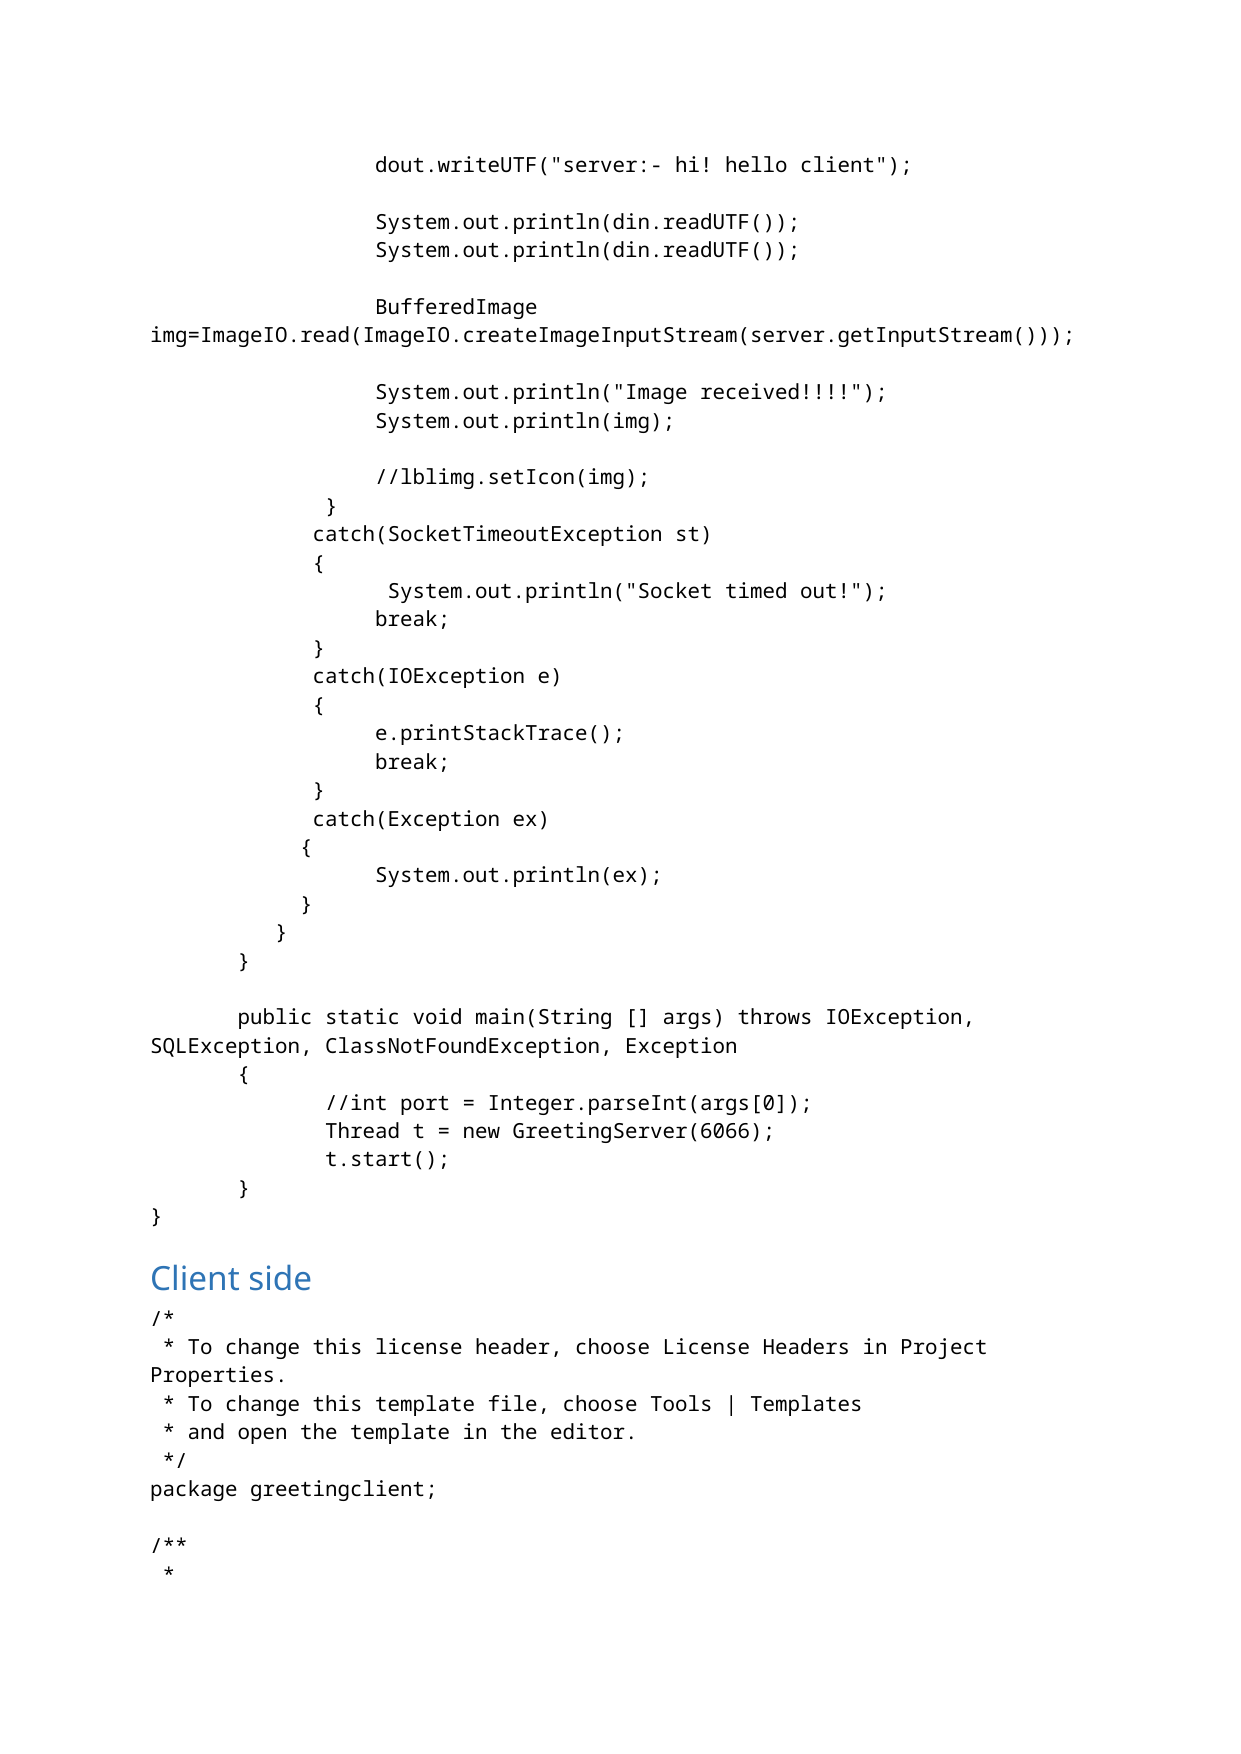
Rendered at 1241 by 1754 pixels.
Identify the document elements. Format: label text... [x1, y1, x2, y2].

text } [150, 775, 1090, 804]
text //lblimg.setIcon(img); [150, 462, 1090, 491]
text System.out.println("Socket timed out!"); [150, 576, 1090, 604]
text { [150, 548, 1090, 576]
text System.out.println("Image received!!!!"); [150, 377, 1090, 406]
text * [150, 1560, 1090, 1588]
text catch(SocketTimeoutException st) [150, 519, 1090, 548]
text BufferedImage img=ImageIO.read(ImageIO.createImageInputStream(server.getInputStream())); [150, 292, 1090, 349]
text //int port = Integer.parseInt(args[0]); [150, 1088, 1090, 1116]
text * To change this template file, choose Tools | Templates [150, 1389, 1090, 1417]
text } [150, 491, 1090, 519]
text } [150, 889, 1090, 917]
text System.out.println(img); [150, 406, 1090, 434]
text package greetingclient; [150, 1474, 1090, 1503]
subtitle Client side [150, 1255, 1090, 1300]
text Thread t = new GreetingServer(6066); [150, 1116, 1090, 1144]
text break; [150, 604, 1090, 633]
text catch(Exception ex) [150, 804, 1090, 832]
text /* [150, 1304, 1090, 1332]
text * To change this license header, choose License Headers in Project Properties. [150, 1332, 1090, 1389]
text t.start(); [150, 1144, 1090, 1173]
text } [150, 917, 1090, 946]
text e.printStackTrace(); [150, 718, 1090, 747]
text } [150, 1201, 1090, 1230]
text dout.writeUTF("server:- hi! hello client"); [150, 150, 1090, 178]
text break; [150, 747, 1090, 775]
text System.out.println(din.readUTF()); [150, 235, 1090, 264]
text public static void main(String [] args) throws IOException, SQLException, ClassNotFoundException, Exception [150, 1002, 1090, 1059]
text } [150, 946, 1090, 974]
text System.out.println(din.readUTF()); [150, 207, 1090, 235]
text { [150, 690, 1090, 718]
text { [150, 1059, 1090, 1088]
text { [150, 832, 1090, 861]
text System.out.println(ex); [150, 861, 1090, 889]
text */ [150, 1446, 1090, 1474]
text /** [150, 1531, 1090, 1560]
text } [150, 1173, 1090, 1201]
text * and open the template in the editor. [150, 1417, 1090, 1446]
text catch(IOException e) [150, 661, 1090, 690]
text } [150, 633, 1090, 661]
